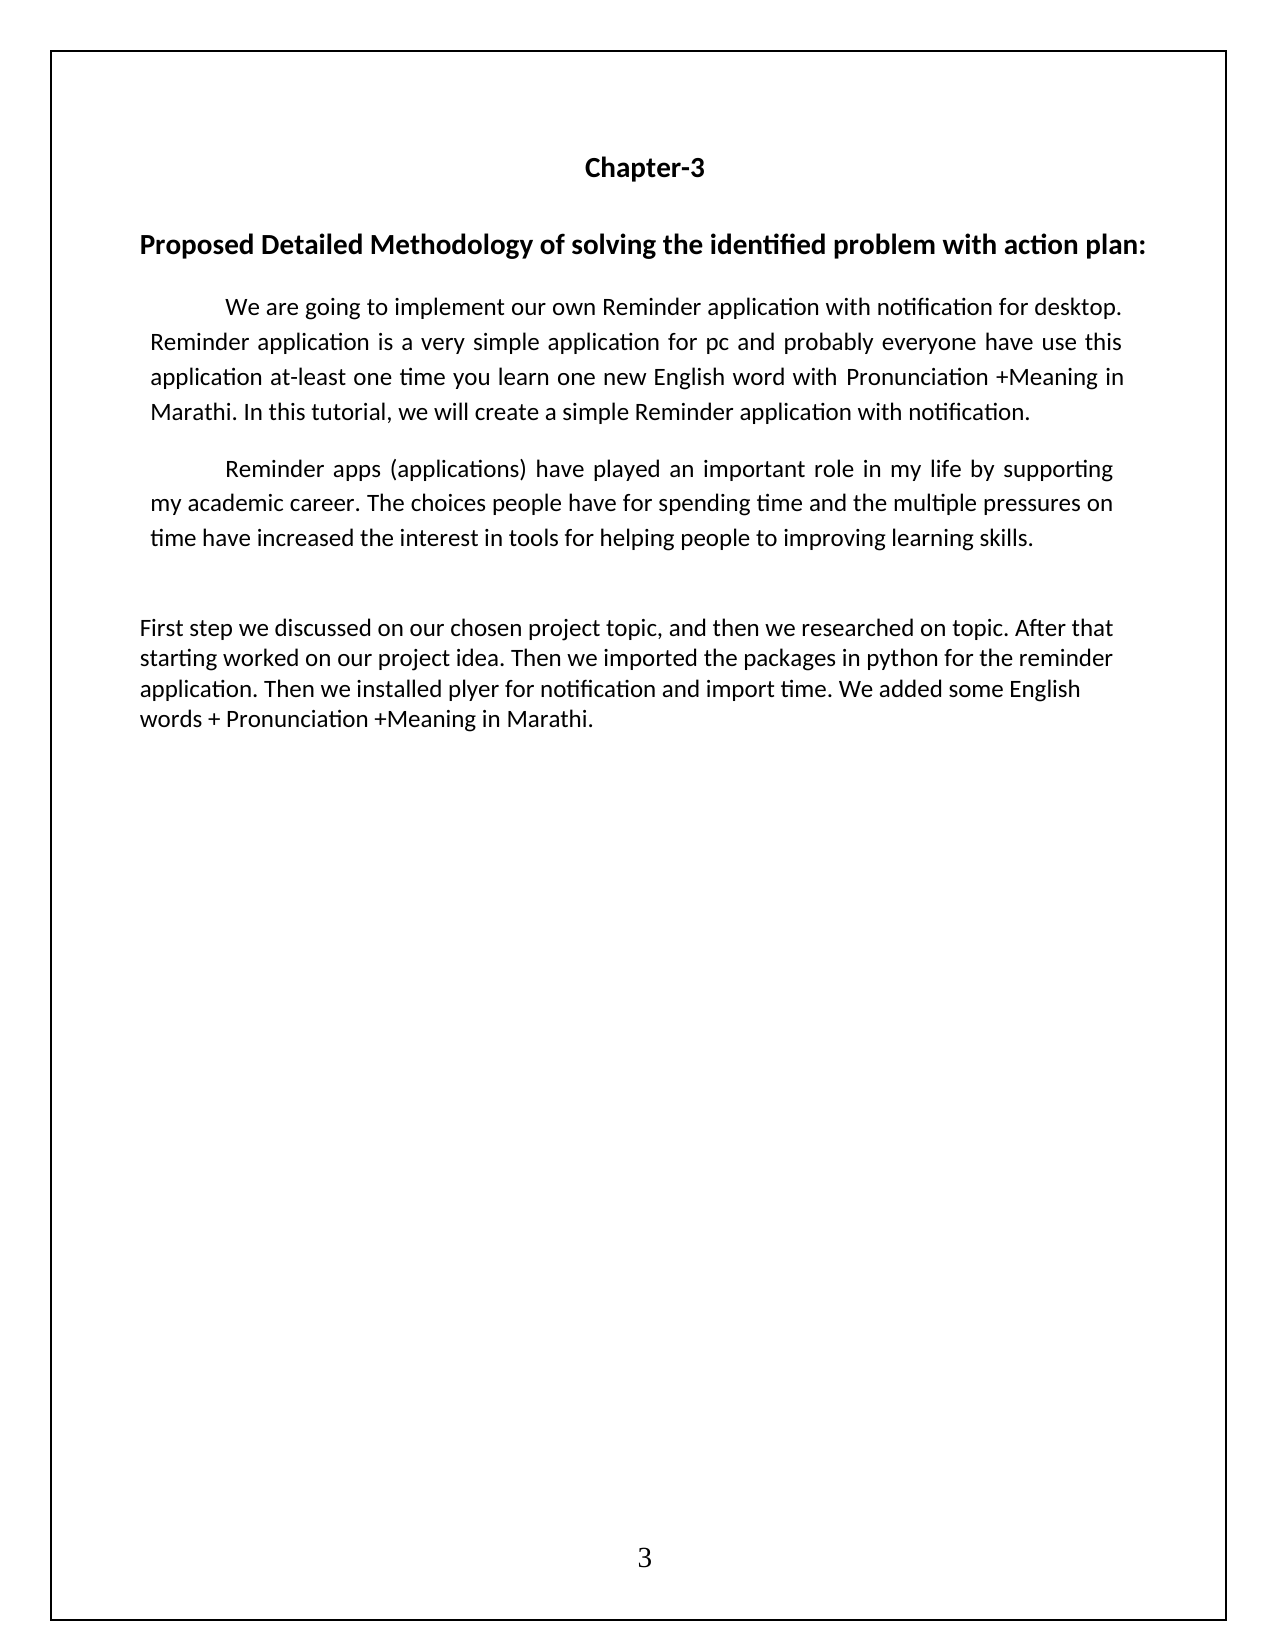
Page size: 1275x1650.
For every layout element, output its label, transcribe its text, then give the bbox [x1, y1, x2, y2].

subtitle Proposed Detailed Methodology of solving the identified problem with action plan: [139, 226, 1150, 262]
subtitle Chapter-3 [139, 149, 1150, 184]
text We are going to implement our own Reminder application with notification for desktop. Reminder application is a very simple application for pc and probably everyone have use this application at-least one time you learn one new English word with Pronunciation +Meaning in Marathi. In this tutorial, we will create a simple Reminder application with notification. [150, 291, 1124, 427]
text First step we discussed on our chosen project topic, and then we researched on topic. After that starting worked on our project idea. Then we imported the packages in python for the reminder application. Then we installed plyer for notification and import time. We added some English words + Pronunciation +Meaning in Marathi. [139, 612, 1150, 734]
text Reminder apps (applications) have played an important role in my life by supporting my academic career. The choices people have for spending time and the multiple pressures on time have increased the interest in tools for helping people to improving learning skills. [150, 453, 1115, 552]
subtitle 3 [139, 1540, 1150, 1573]
